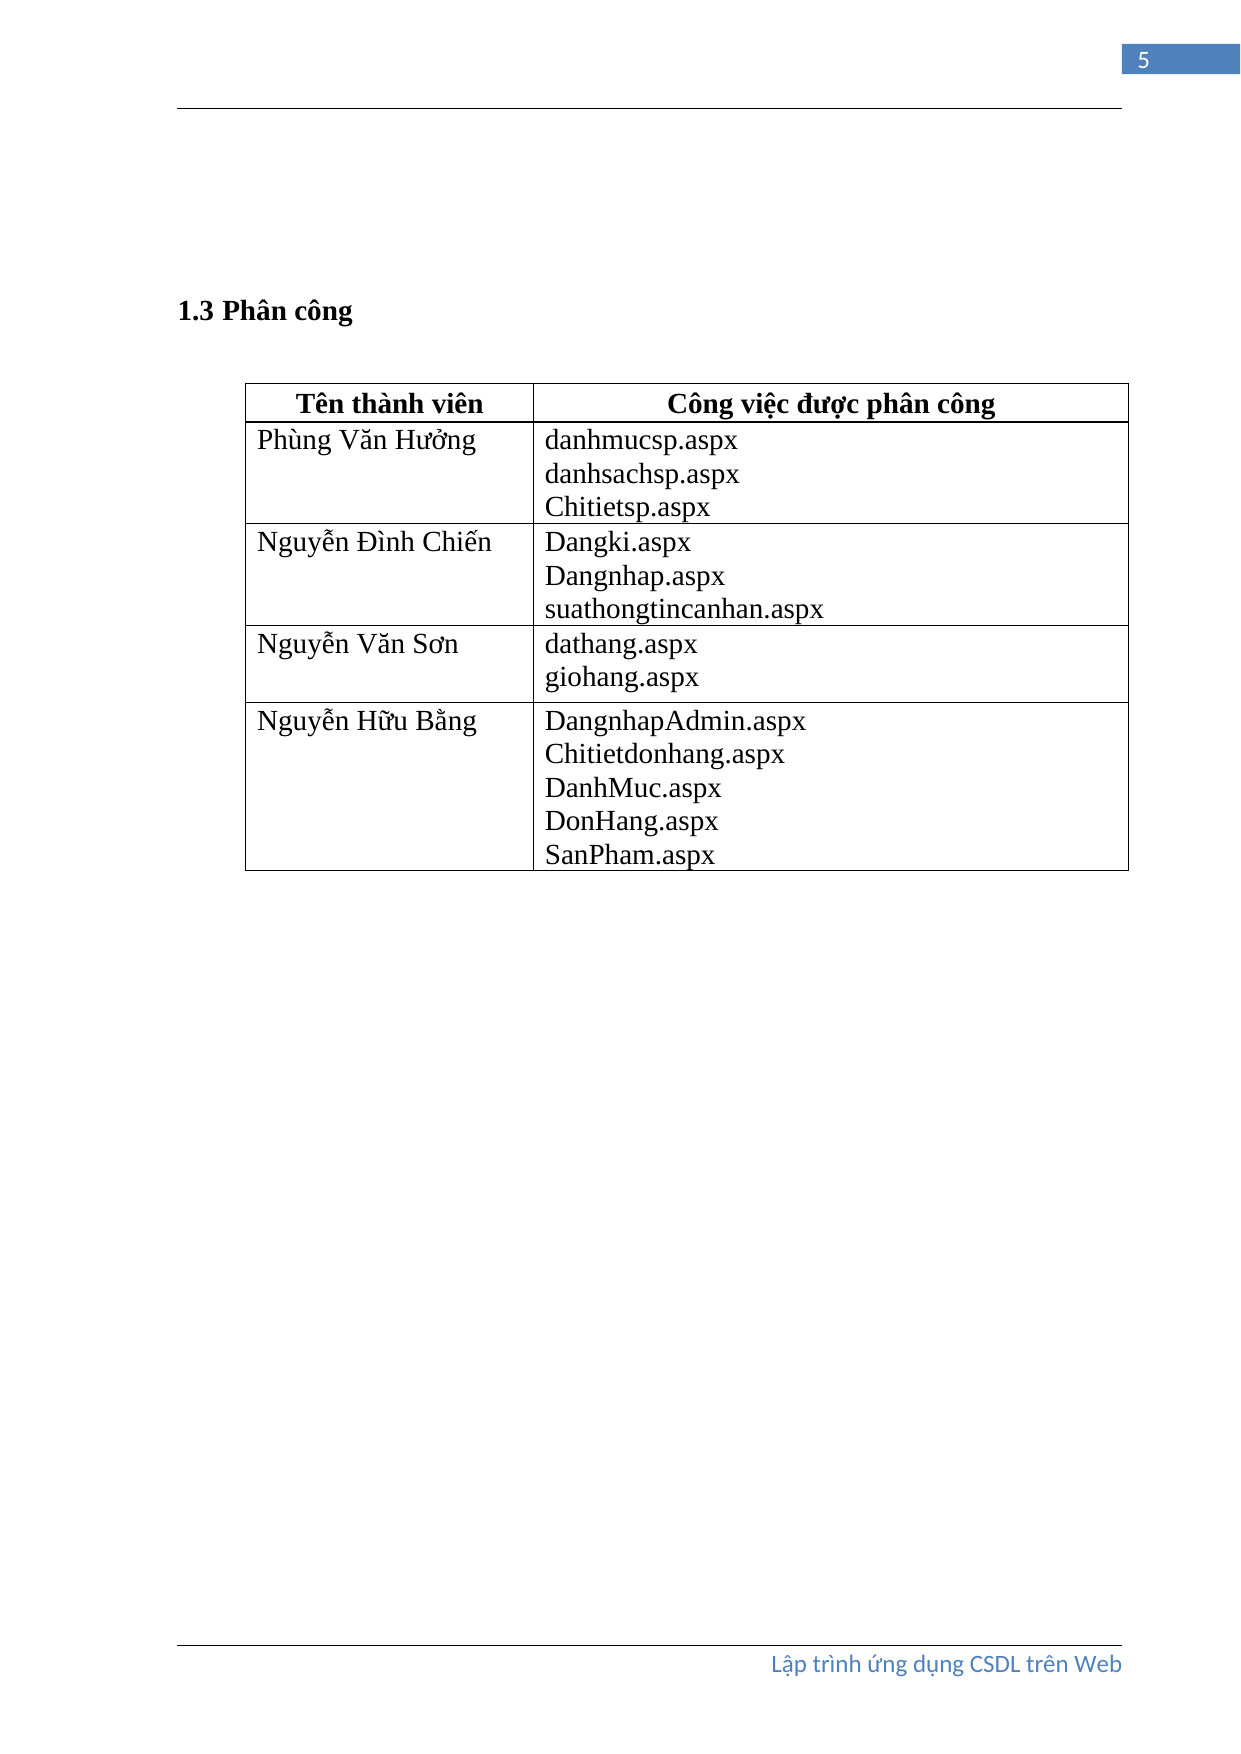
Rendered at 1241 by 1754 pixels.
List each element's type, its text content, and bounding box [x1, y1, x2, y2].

table_cell Dangki.aspx Dangnhap.aspx suathongtincanhan.aspx [534, 524, 1128, 625]
table_header Công việc được phân công [534, 384, 1128, 421]
subtitle Phân công [177, 293, 1122, 327]
table_cell dathang.aspx giohang.aspx [534, 626, 1128, 702]
table_cell DangnhapAdmin.aspx Chitietdonhang.aspx DanhMuc.aspx DonHang.aspx SanPham.aspx [534, 703, 1128, 870]
table_cell Nguyễn Văn Sơn [246, 626, 533, 702]
table_cell Nguyễn Hữu Bằng [246, 703, 533, 870]
table_header Tên thành viên [246, 384, 533, 421]
table_cell danhmucsp.aspx danhsachsp.aspx Chitietsp.aspx [534, 423, 1128, 523]
table_cell Nguyễn Đình Chiến [246, 524, 533, 625]
table_cell Phùng Văn Hưởng [246, 423, 533, 523]
